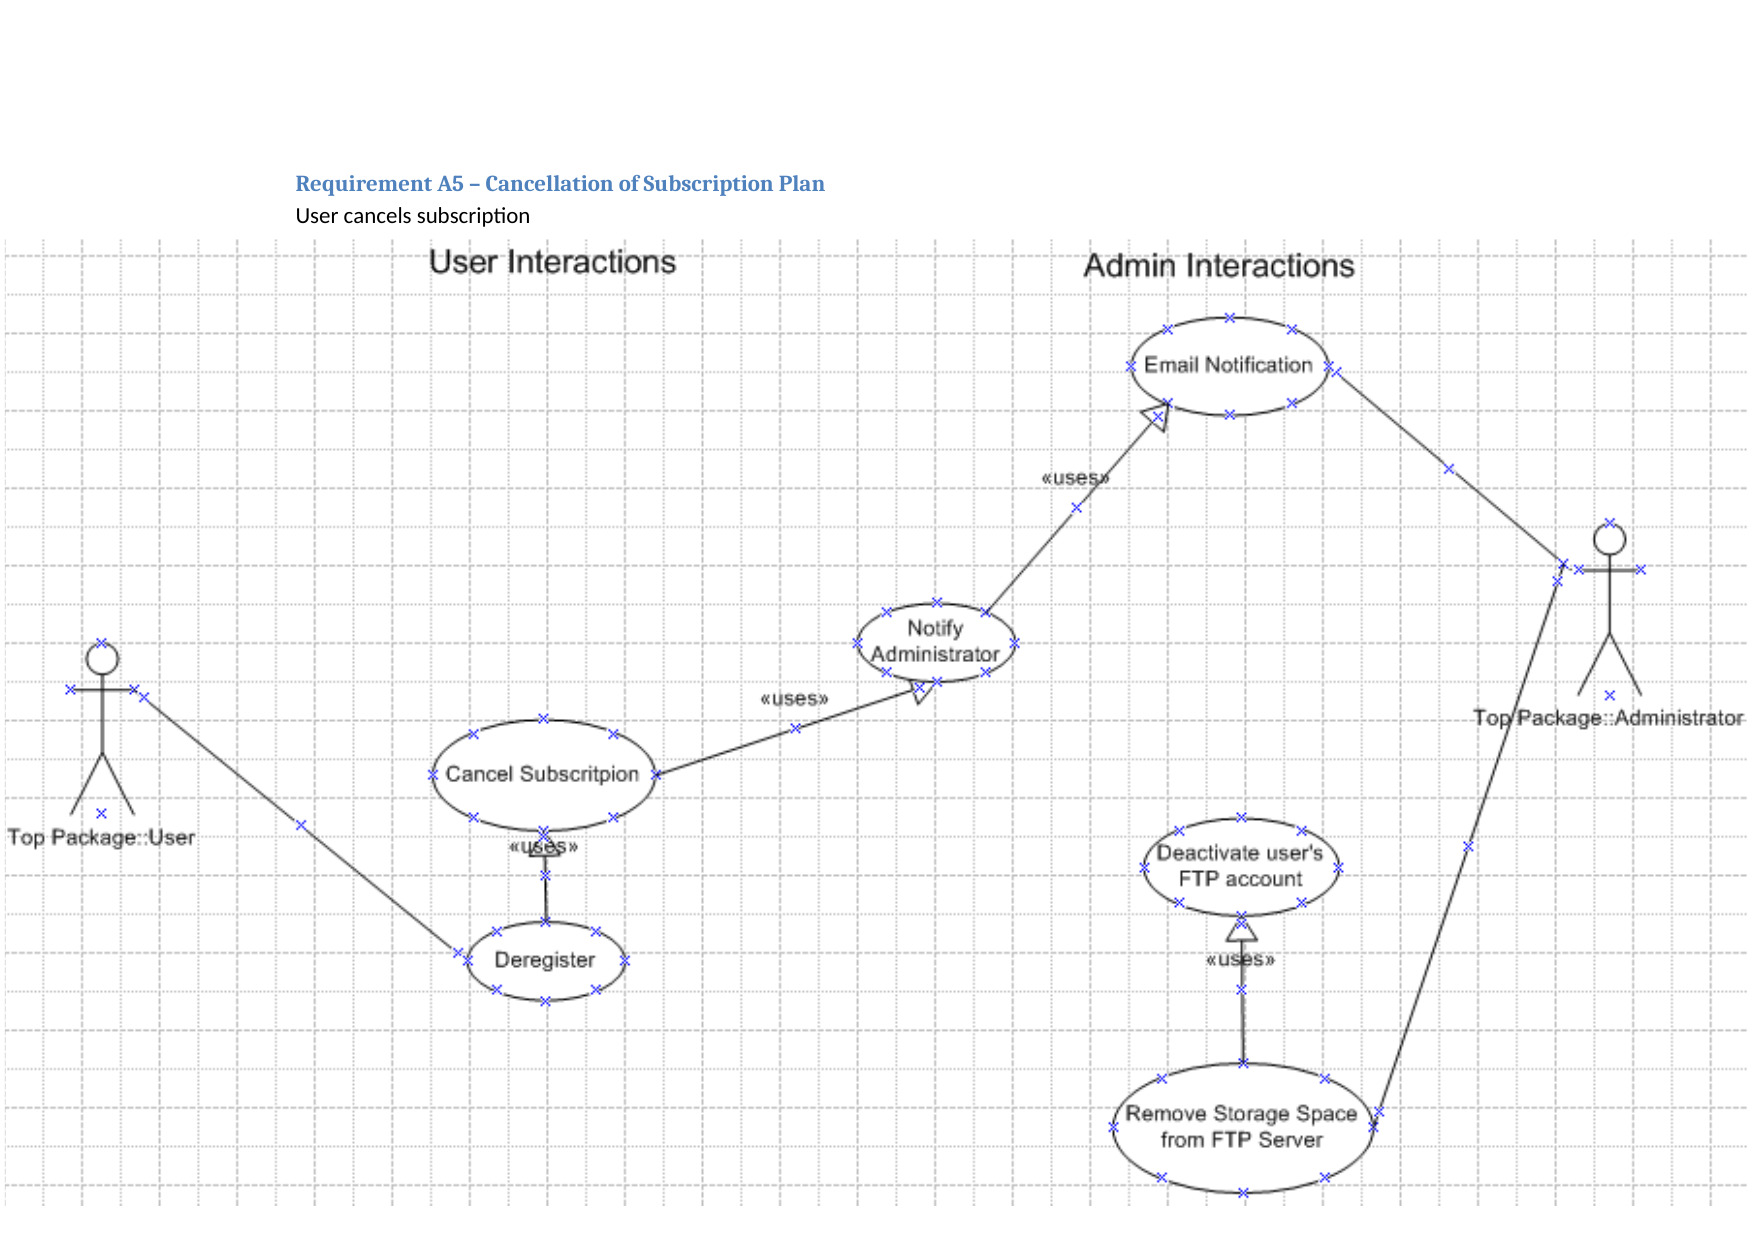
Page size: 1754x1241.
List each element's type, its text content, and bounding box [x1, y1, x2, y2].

text User cancels subscription [295, 201, 1459, 229]
picture [4, 238, 1749, 1206]
subtitle Requirement A5 – Cancellation of Subscription Plan [295, 171, 1459, 197]
